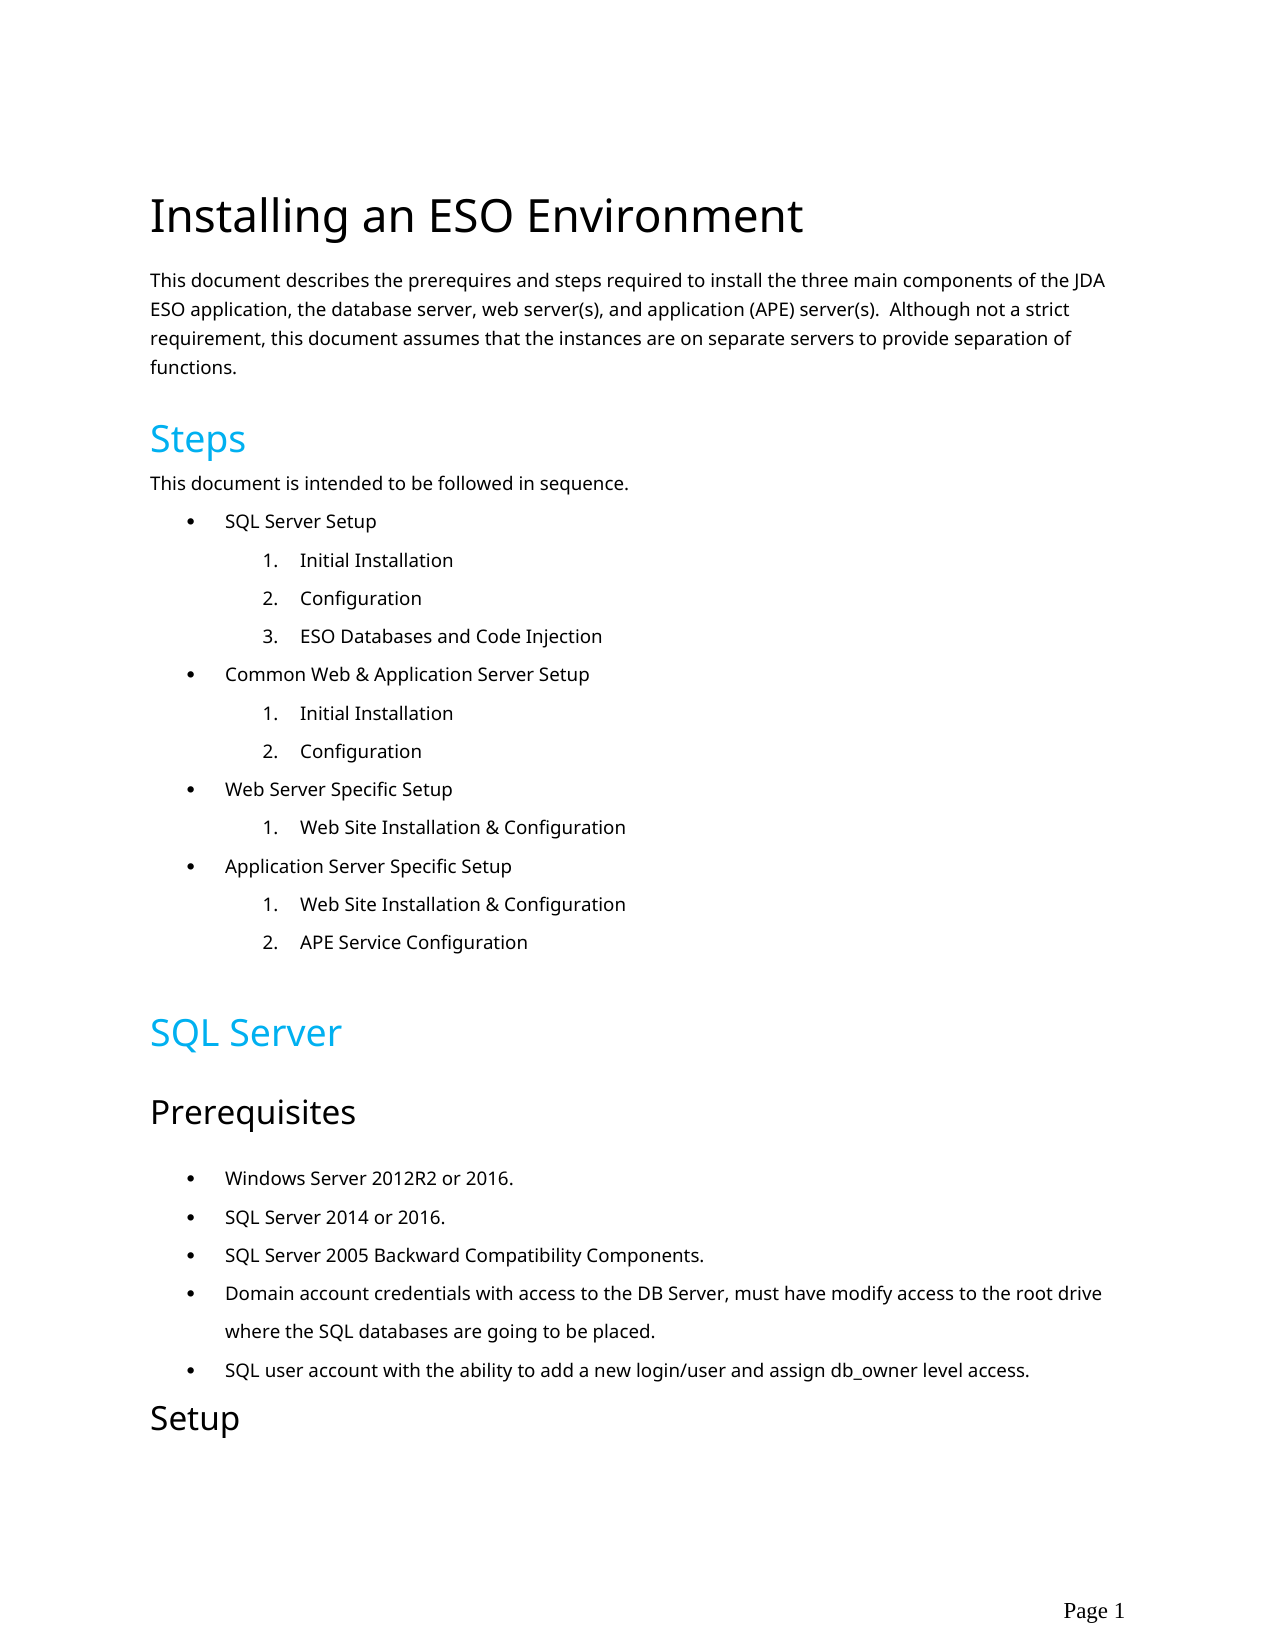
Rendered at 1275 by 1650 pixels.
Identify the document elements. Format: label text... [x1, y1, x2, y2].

text Steps [150, 412, 1125, 463]
text SQL Server [150, 1006, 1125, 1057]
list Web Site Installation & Configuration [262, 891, 1125, 917]
list Web Server Specific Setup [187, 776, 1125, 802]
text Prerequisites [150, 1089, 1125, 1134]
list Web Site Installation & Configuration [262, 815, 1125, 840]
list Initial Installation [262, 547, 1125, 573]
list Common Web & Application Server Setup [187, 662, 1125, 687]
list SQL user account with the ability to add a new login/user and assign db_owner level access. [187, 1357, 1125, 1382]
list APE Service Configuration [262, 929, 1125, 955]
text Installing an ESO Environment [150, 184, 1125, 246]
list Initial Installation [262, 700, 1125, 726]
list Application Server Specific Setup [187, 853, 1125, 878]
text Setup [150, 1395, 1125, 1441]
list ESO Databases and Code Injection [262, 623, 1125, 649]
list Domain account credentials with access to the DB Server, must have modify access to the root drive where the SQL databases are going to be placed. [187, 1280, 1125, 1344]
list SQL Server 2005 Backward Compatibility Components. [187, 1242, 1125, 1268]
list SQL Server 2014 or 2016. [187, 1204, 1125, 1229]
list Windows Server 2012R2 or 2016. [187, 1166, 1125, 1191]
text This document describes the prerequires and steps required to install the three main components of the JDA ESO application, the database server, web server(s), and application (APE) server(s). Although not a strict requirement, this document assumes that the instances are on separate servers to provide separation of functions. [150, 267, 1125, 380]
list Configuration [262, 585, 1125, 611]
list SQL Server Setup [187, 509, 1125, 534]
list Configuration [262, 738, 1125, 764]
text This document is intended to be followed in sequence. [150, 471, 1125, 496]
